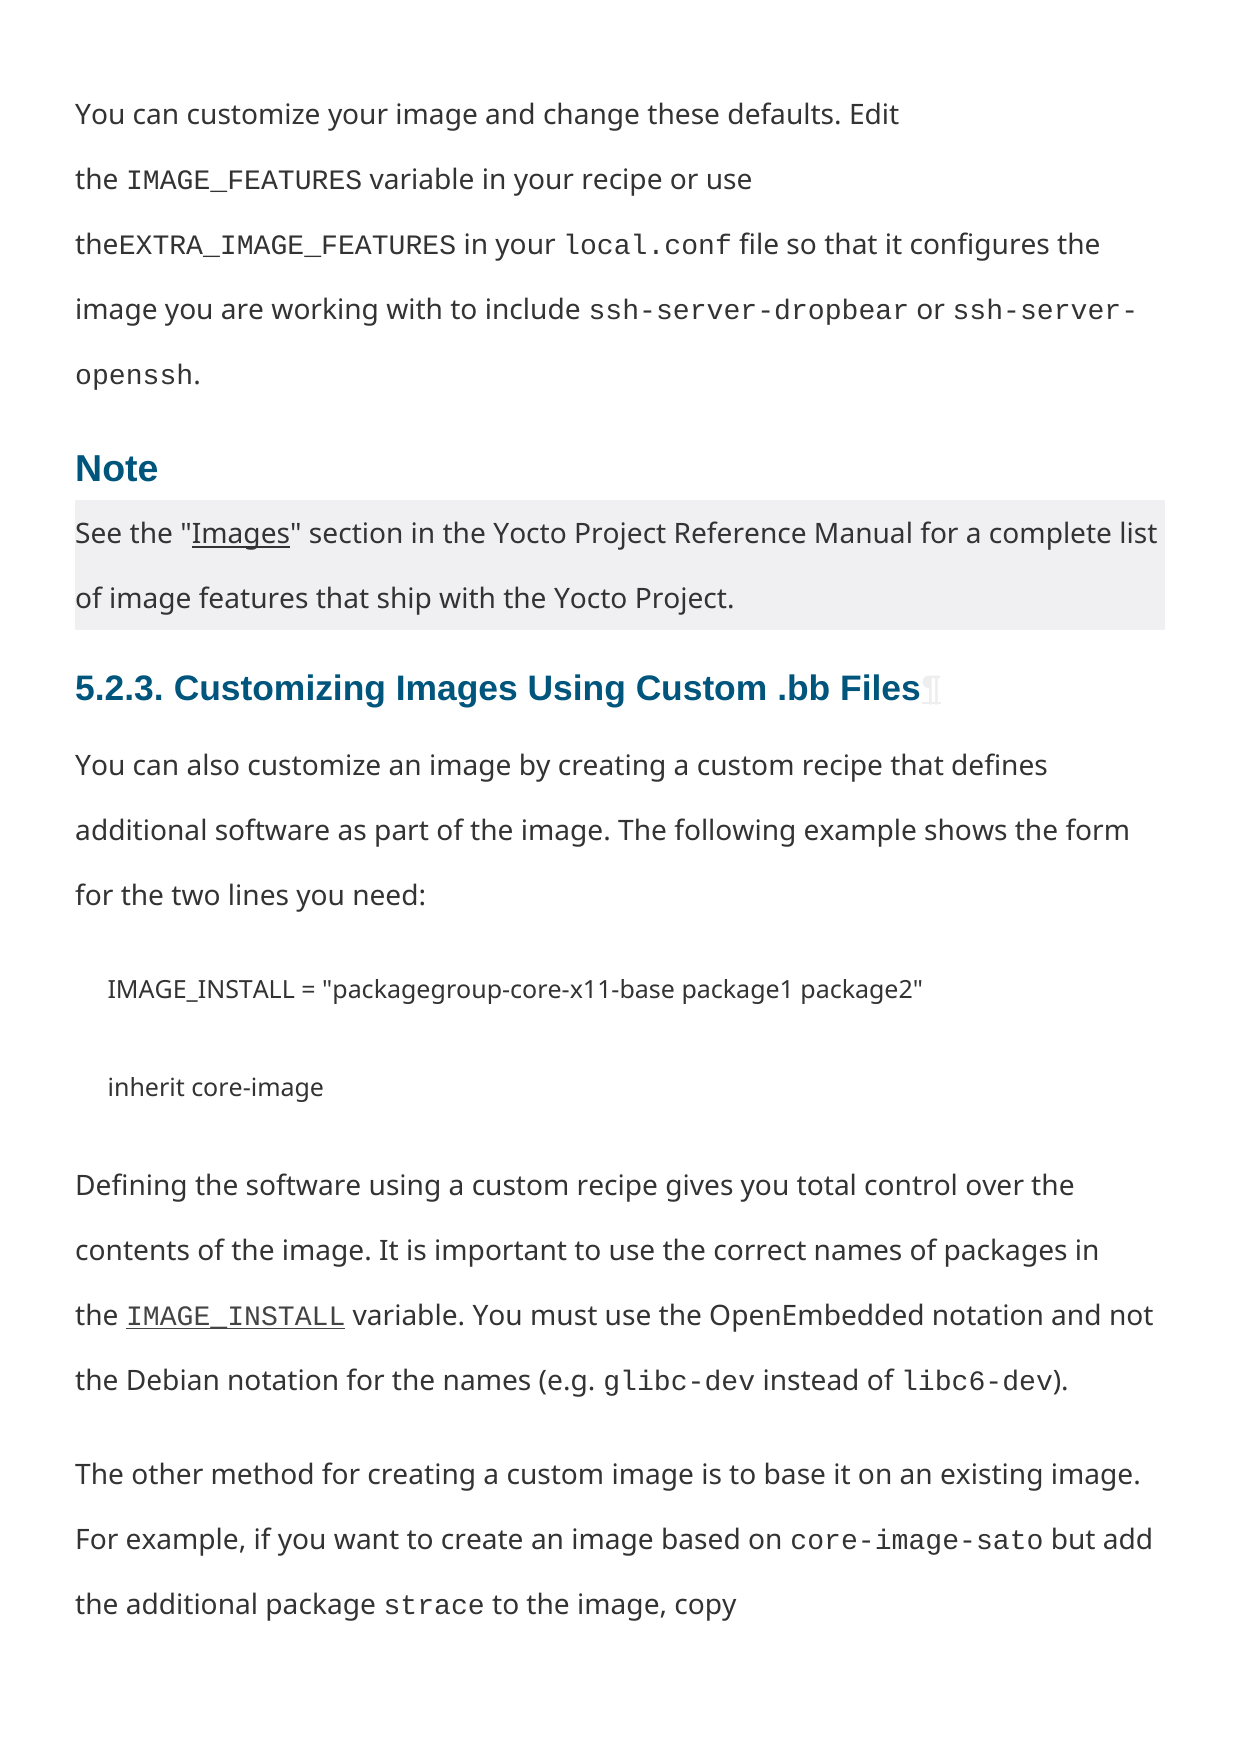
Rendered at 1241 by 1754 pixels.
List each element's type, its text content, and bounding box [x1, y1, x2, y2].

text IMAGE_INSTALL = "packagegroup-core-x11-base package1 package2" [75, 957, 1165, 1022]
text You can also customize an image by creating a custom recipe that defines additional software as part of the image. The following example shows the form for the two lines you need: [75, 732, 1165, 927]
text See the "Images" section in the Yocto Project Reference Manual for a complete list of image features that ship with the Yocto Project. [75, 500, 1165, 630]
text Defining the software using a custom recipe gives you total control over the contents of the image. It is important to use the correct names of packages in the IMAGE_INSTALL variable. You must use the OpenEmbedded notation and not the Debian notation for the names (e.g. glibc-dev instead of libc6-dev). [75, 1152, 1165, 1412]
text inherit core-image [75, 1054, 1165, 1119]
text Note [75, 435, 1165, 500]
text 5.2.3. Customizing Images Using Custom .bb Files¶ [75, 655, 1165, 720]
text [75, 1441, 1165, 1636]
text You can customize your image and change these defaults. Edit the IMAGE_FEATURES variable in your recipe or use theEXTRA_IMAGE_FEATURES in your local.conf file so that it configures the image you are working with to include ssh-server-dropbear or ssh-server-openssh. [75, 81, 1165, 406]
